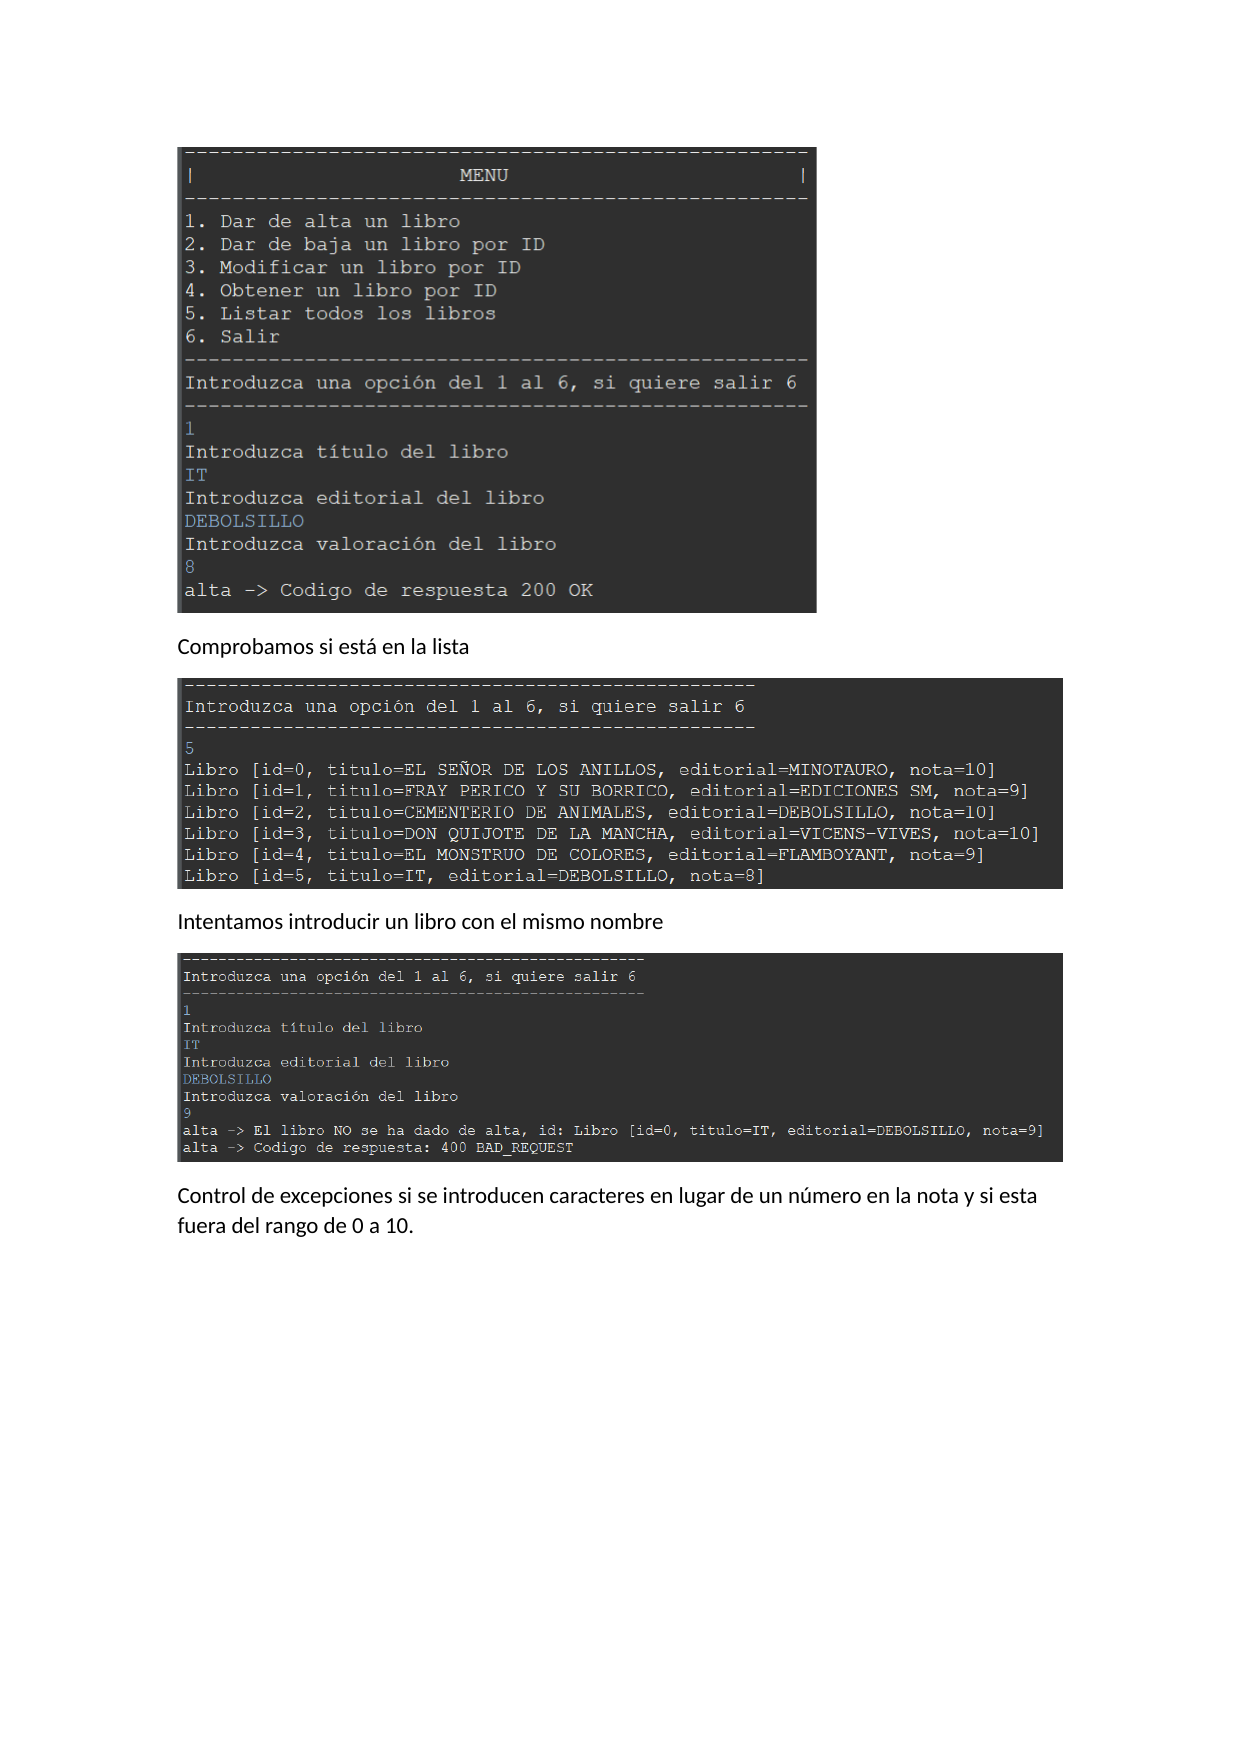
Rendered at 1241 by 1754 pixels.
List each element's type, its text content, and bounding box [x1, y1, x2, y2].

picture [177, 147, 817, 613]
picture [177, 953, 1063, 1162]
text Intentamos introducir un libro con el mismo nombre [177, 907, 1063, 935]
text Control de excepciones si se introducen caracteres en lugar de un número en la nota y si esta fuera del rango de 0 a 10. [177, 1181, 1063, 1239]
picture [177, 678, 1063, 889]
text Comprobamos si está en la lista [177, 632, 1063, 660]
